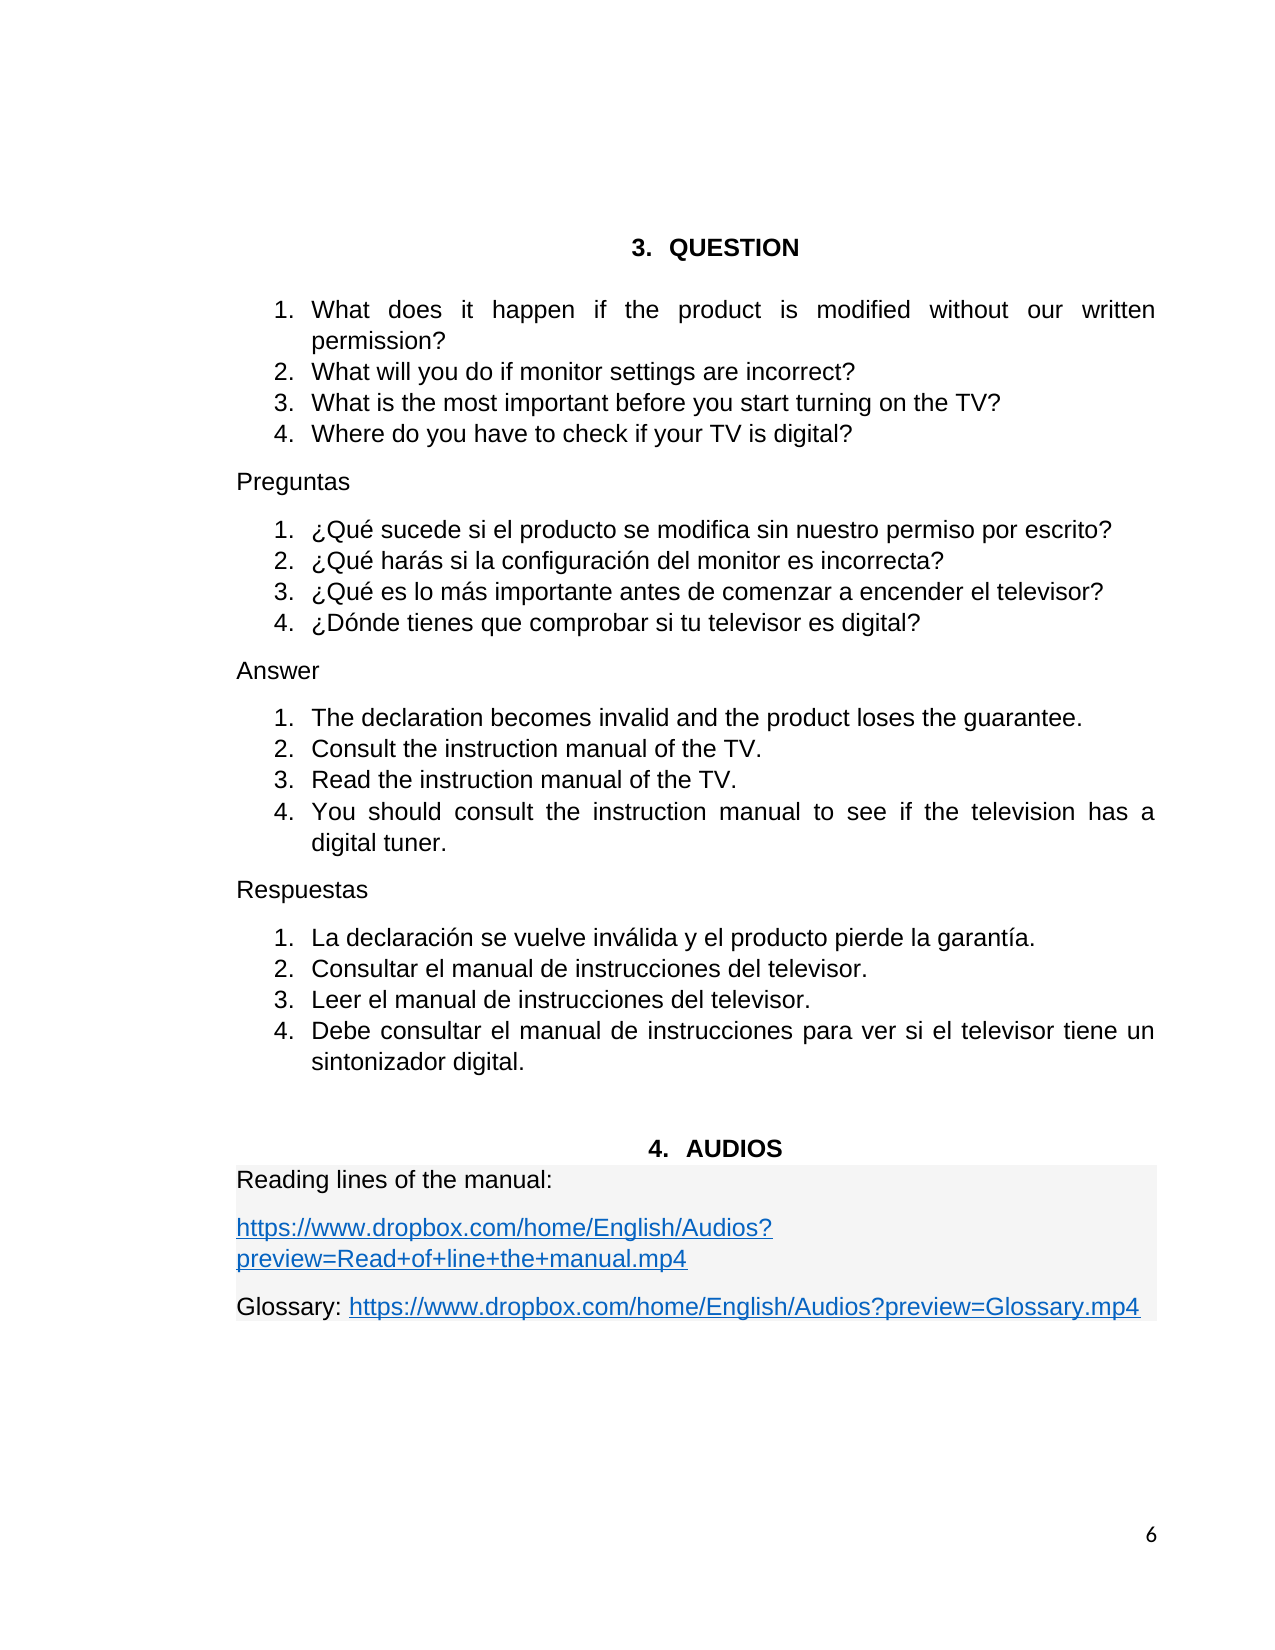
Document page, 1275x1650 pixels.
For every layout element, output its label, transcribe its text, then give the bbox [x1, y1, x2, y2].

text Answer [236, 656, 1157, 684]
list ¿Qué harás si la configuración del monitor es incorrecta? [274, 546, 1157, 575]
list Leer el manual de instrucciones del televisor. [274, 985, 1157, 1014]
text Reading lines of the manual: [236, 1165, 1157, 1194]
list Consultar el manual de instrucciones del televisor. [274, 954, 1157, 983]
list What will you do if monitor settings are incorrect? [274, 357, 1157, 386]
list Consult the instruction manual of the TV. [274, 734, 1157, 763]
text Glossary: https://www.dropbox.com/home/English/Audios?preview=Glossary.mp4 [236, 1292, 1157, 1321]
text Respuestas [236, 875, 1157, 904]
list Read the instruction manual of the TV. [274, 766, 1157, 794]
text Preguntas [236, 467, 1157, 496]
list Debe consultar el manual de instrucciones para ver si el televisor tiene un sintonizador digital. [274, 1016, 1157, 1076]
list ¿Qué es lo más importante antes de comenzar a encender el televisor? [274, 577, 1157, 606]
list ¿Dónde tienes que comprobar si tu televisor es digital? [274, 608, 1157, 637]
list The declaration becomes invalid and the product loses the guarantee. [274, 703, 1157, 732]
subtitle AUDIOS [274, 1134, 1157, 1163]
text https://www.dropbox.com/home/English/Audios?preview=Read+of+line+the+manual.mp4 [236, 1213, 1157, 1273]
list You should consult the instruction manual to see if the television has a digital tuner. [274, 797, 1157, 856]
list La declaración se vuelve inválida y el producto pierde la garantía. [274, 923, 1157, 952]
list ¿Qué sucede si el producto se modifica sin nuestro permiso por escrito? [274, 515, 1157, 544]
subtitle QUESTION [274, 233, 1157, 262]
list What is the most important before you start turning on the TV? [274, 388, 1157, 417]
list Where do you have to check if your TV is digital? [274, 419, 1157, 448]
list What does it happen if the product is modified without our written permission? [274, 295, 1157, 355]
